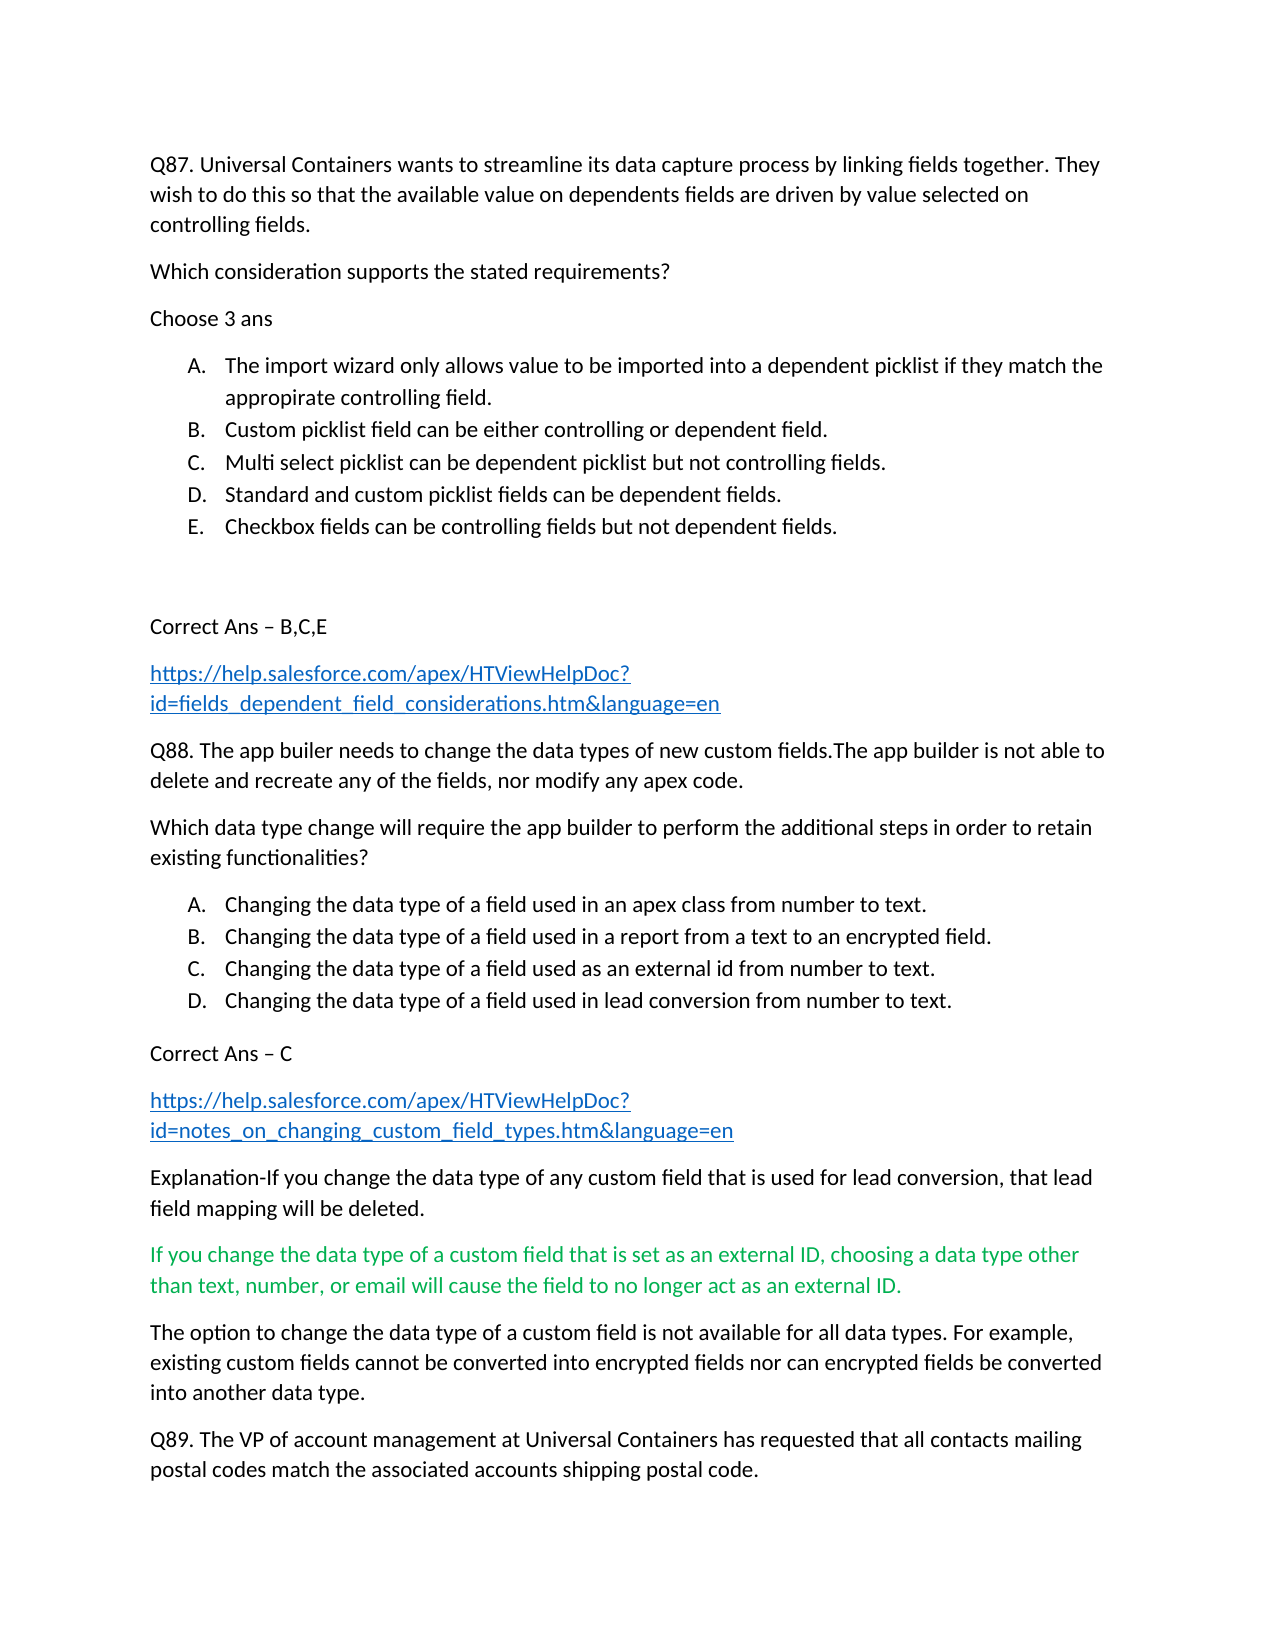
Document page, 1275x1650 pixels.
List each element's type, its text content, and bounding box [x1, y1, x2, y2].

text If you change the data type of a custom field that is set as an external ID, choosing a data type other than text, number, or email will cause the field to no longer act as an external ID. [150, 1241, 1125, 1299]
text Q89. The VP of account management at Universal Containers has requested that all contacts mailing postal codes match the associated accounts shipping postal code. [150, 1425, 1125, 1483]
text Q87. Universal Containers wants to streamline its data capture process by linking fields together. They wish to do this so that the available value on dependents fields are driven by value selected on controlling fields. [150, 150, 1125, 238]
list Checkbox fields can be controlling fields but not dependent fields. [187, 512, 1125, 540]
list Changing the data type of a field used as an external id from number to text. [187, 954, 1125, 982]
text https://help.salesforce.com/apex/HTViewHelpDoc?id=fields_dependent_field_considerations.htm&language=en [150, 659, 1125, 717]
list Standard and custom picklist fields can be dependent fields. [187, 480, 1125, 508]
text Correct Ans – C [150, 1039, 1125, 1068]
text https://help.salesforce.com/apex/HTViewHelpDoc?id=notes_on_changing_custom_field_types.htm&language=en [150, 1086, 1125, 1145]
list Changing the data type of a field used in an apex class from number to text. [187, 890, 1125, 918]
text Q88. The app builer needs to change the data types of new custom fields.The app builder is not able to delete and recreate any of the fields, nor modify any apex code. [150, 736, 1125, 794]
list Custom picklist field can be either controlling or dependent field. [187, 415, 1125, 443]
text Which consideration supports the stated requirements? [150, 257, 1125, 285]
list Multi select picklist can be dependent picklist but not controlling fields. [187, 448, 1125, 476]
text Explanation-If you change the data type of any custom field that is used for lead conversion, that lead field mapping will be deleted. [150, 1163, 1125, 1222]
list Changing the data type of a field used in a report from a text to an encrypted field. [187, 922, 1125, 950]
list The import wizard only allows value to be imported into a dependent picklist if they match the appropirate controlling field. [187, 351, 1125, 411]
text The option to change the data type of a custom field is not available for all data types. For example, existing custom fields cannot be converted into encrypted fields nor can encrypted fields be converted into another data type. [150, 1318, 1125, 1406]
text Choose 3 ans [150, 304, 1125, 332]
text Correct Ans – B,C,E [150, 612, 1125, 640]
list Changing the data type of a field used in lead conversion from number to text. [187, 987, 1125, 1014]
text Which data type change will require the app builder to perform the additional steps in order to retain existing functionalities? [150, 813, 1125, 871]
